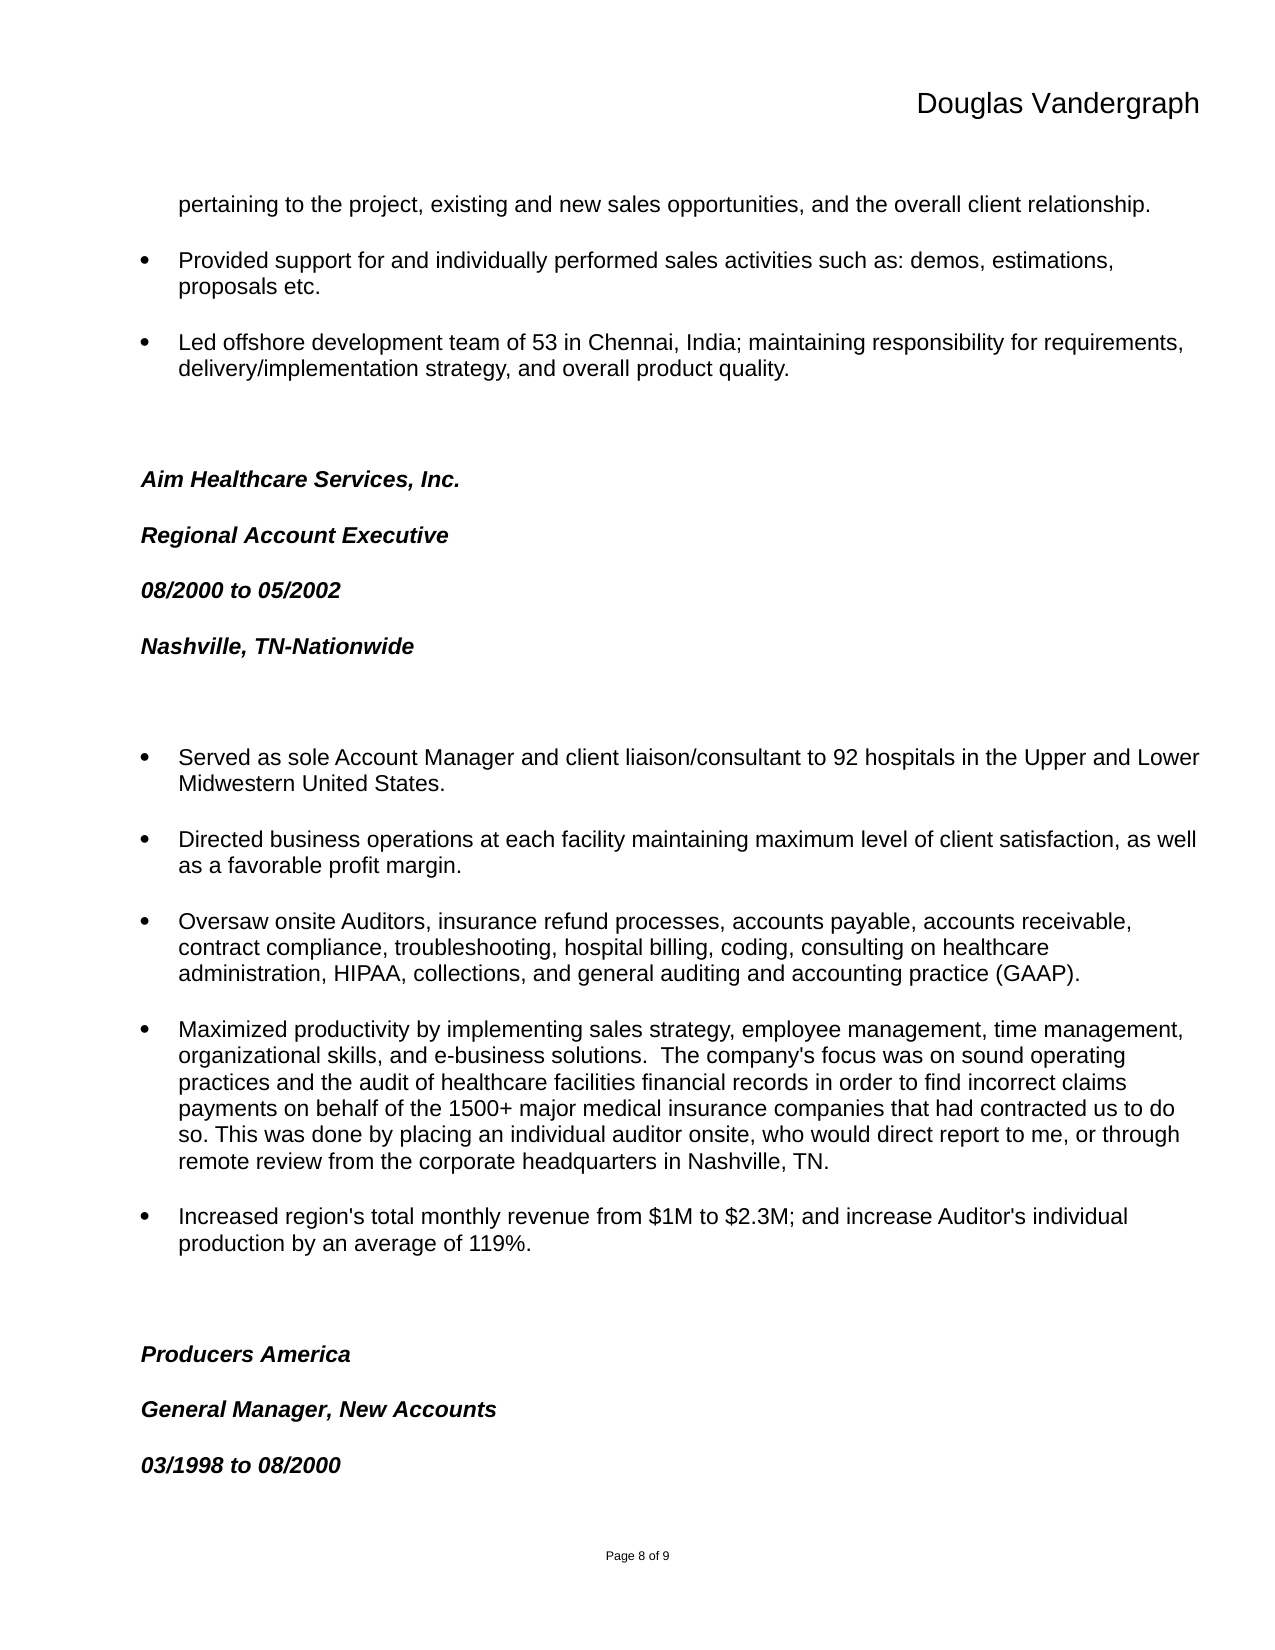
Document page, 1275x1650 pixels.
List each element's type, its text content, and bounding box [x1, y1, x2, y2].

list Maximized productivity by implementing sales strategy, employee management, time management, organizational skills, and e-business solutions. The company's focus was on sound operating practices and the audit of healthcare facilities financial records in order to find incorrect claims payments on behalf of the 1500+ major medical insurance companies that had contracted us to do so. This was done by placing an individual auditor onsite, who would direct report to me, or through remote review from the corporate headquarters in Nashville, TN. [141, 1016, 1200, 1174]
text 03/1998 to 08/2000 [141, 1452, 1200, 1478]
text Nashville, TN-Nationwide [141, 633, 1200, 659]
text 08/2000 to 05/2002 [141, 577, 1200, 604]
text General Manager, New Accounts [141, 1396, 1200, 1422]
text Producers America [141, 1341, 1200, 1367]
list Provided support for and individually performed sales activities such as: demos, estimations, proposals etc. [141, 247, 1200, 300]
list Directed business operations at each facility maintaining maximum level of client satisfaction, as well as a favorable profit margin. [141, 826, 1200, 878]
list Led offshore development team of 53 in Chennai, India; maintaining responsibility for requirements, delivery/implementation strategy, and overall product quality. [141, 329, 1200, 382]
list Increased region's total monthly revenue from $1M to $2.3M; and increase Auditor's individual production by an average of 119%. [141, 1203, 1200, 1256]
text Aim Healthcare Services, Inc. [141, 466, 1200, 493]
text Regional Account Executive [141, 522, 1200, 548]
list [141, 191, 1200, 218]
list Served as sole Account Manager and client liaison/consultant to 92 hospitals in the Upper and Lower Midwestern United States. [141, 744, 1200, 797]
list Oversaw onsite Auditors, insurance refund processes, accounts payable, accounts receivable, contract compliance, troubleshooting, hospital billing, coding, consulting on healthcare administration, HIPAA, collections, and general auditing and accounting practice (GAAP). [141, 908, 1200, 987]
